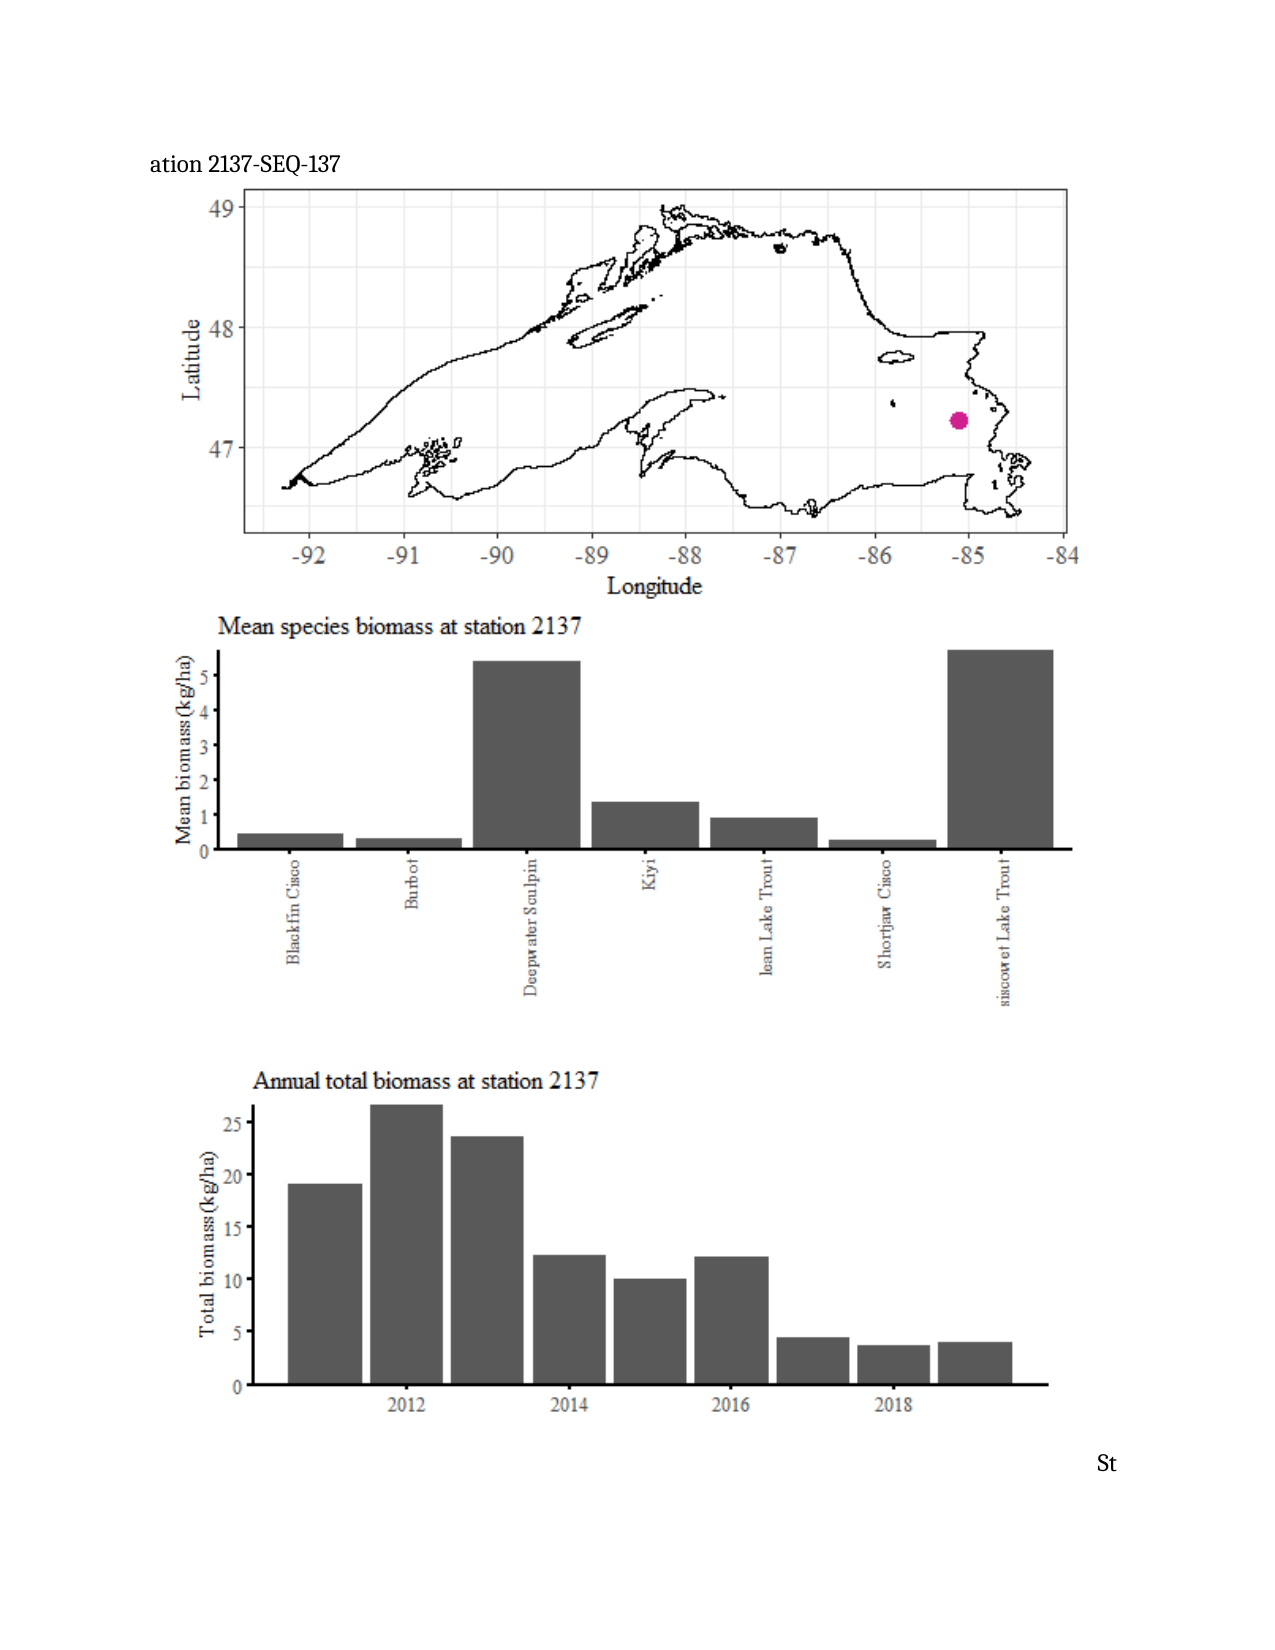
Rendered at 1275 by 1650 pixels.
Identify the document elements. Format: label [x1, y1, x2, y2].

picture [168, 178, 1079, 1472]
